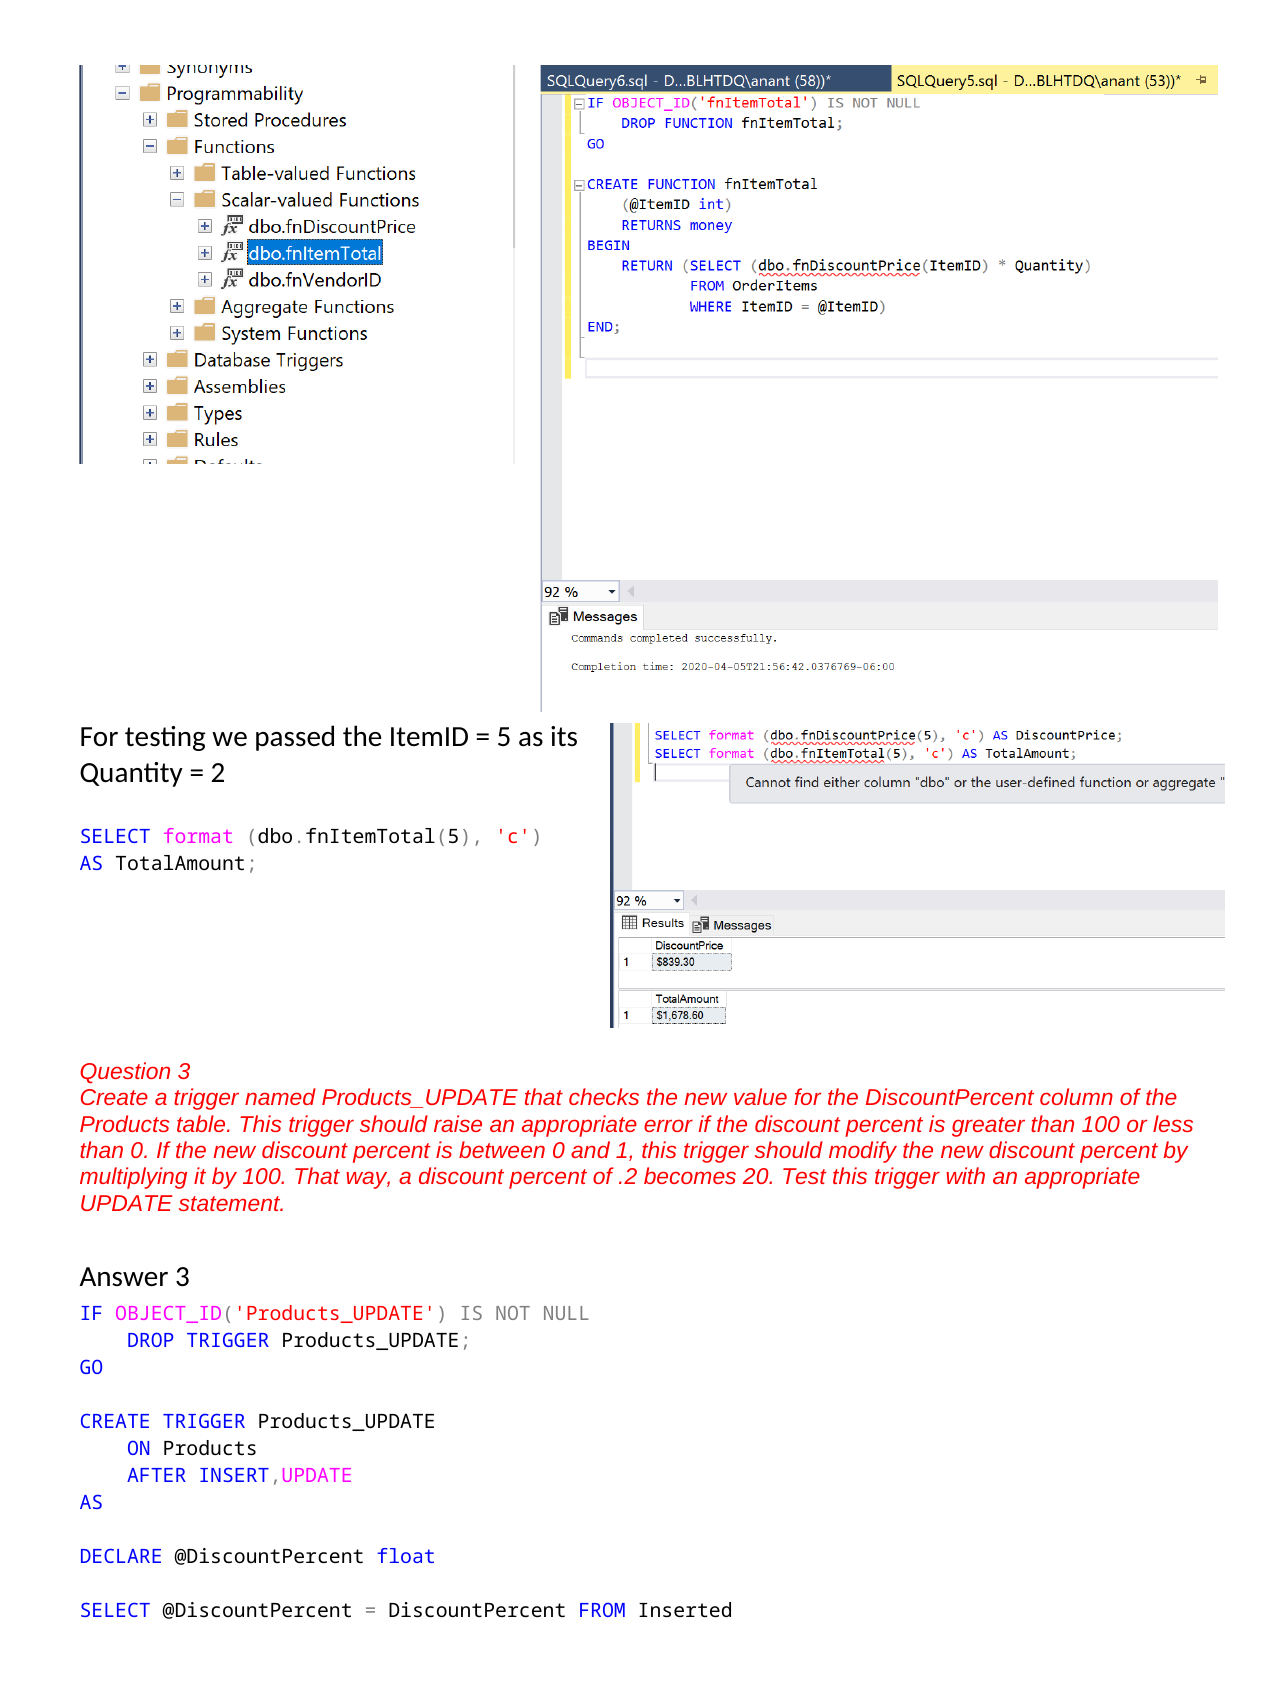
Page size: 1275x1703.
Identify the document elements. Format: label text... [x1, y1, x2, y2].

text Question 3 [79, 1058, 1225, 1084]
text Answer 3 [79, 1258, 1225, 1293]
text AS [79, 1488, 1225, 1516]
text DECLARE @DiscountPercent float [79, 1542, 1225, 1569]
picture [540, 65, 1218, 712]
text For testing we passed the ItemID = 5 as its Quantity = 2 [79, 718, 1225, 789]
text ON Products [79, 1434, 1225, 1462]
text AFTER INSERT,UPDATE [79, 1462, 1225, 1488]
picture [79, 65, 516, 464]
text Create a trigger named Products_UPDATE that checks the new value for the DiscountPercent column of the Products table. This trigger should raise an appropriate error if the discount percent is greater than 100 or less than 0. If the new discount percent is between 0 and 1, this trigger should modify the new discount percent by multiplying it by 100. That way, a discount percent of .2 becomes 20. Test this trigger with an appropriate UPDATE statement. [79, 1084, 1225, 1216]
text IF OBJECT_ID('Products_UPDATE') IS NOT NULL [79, 1300, 1225, 1327]
text SELECT format (dbo.fnItemTotal(5), 'c') [79, 822, 609, 849]
picture [609, 723, 1225, 1027]
text CREATE TRIGGER Products_UPDATE [79, 1408, 1225, 1434]
text DROP TRIGGER Products_UPDATE; [79, 1327, 1225, 1354]
text GO [79, 1354, 1225, 1381]
text AS TotalAmount; [79, 849, 609, 876]
text SELECT @DiscountPercent = DiscountPercent FROM Inserted [79, 1596, 1225, 1623]
